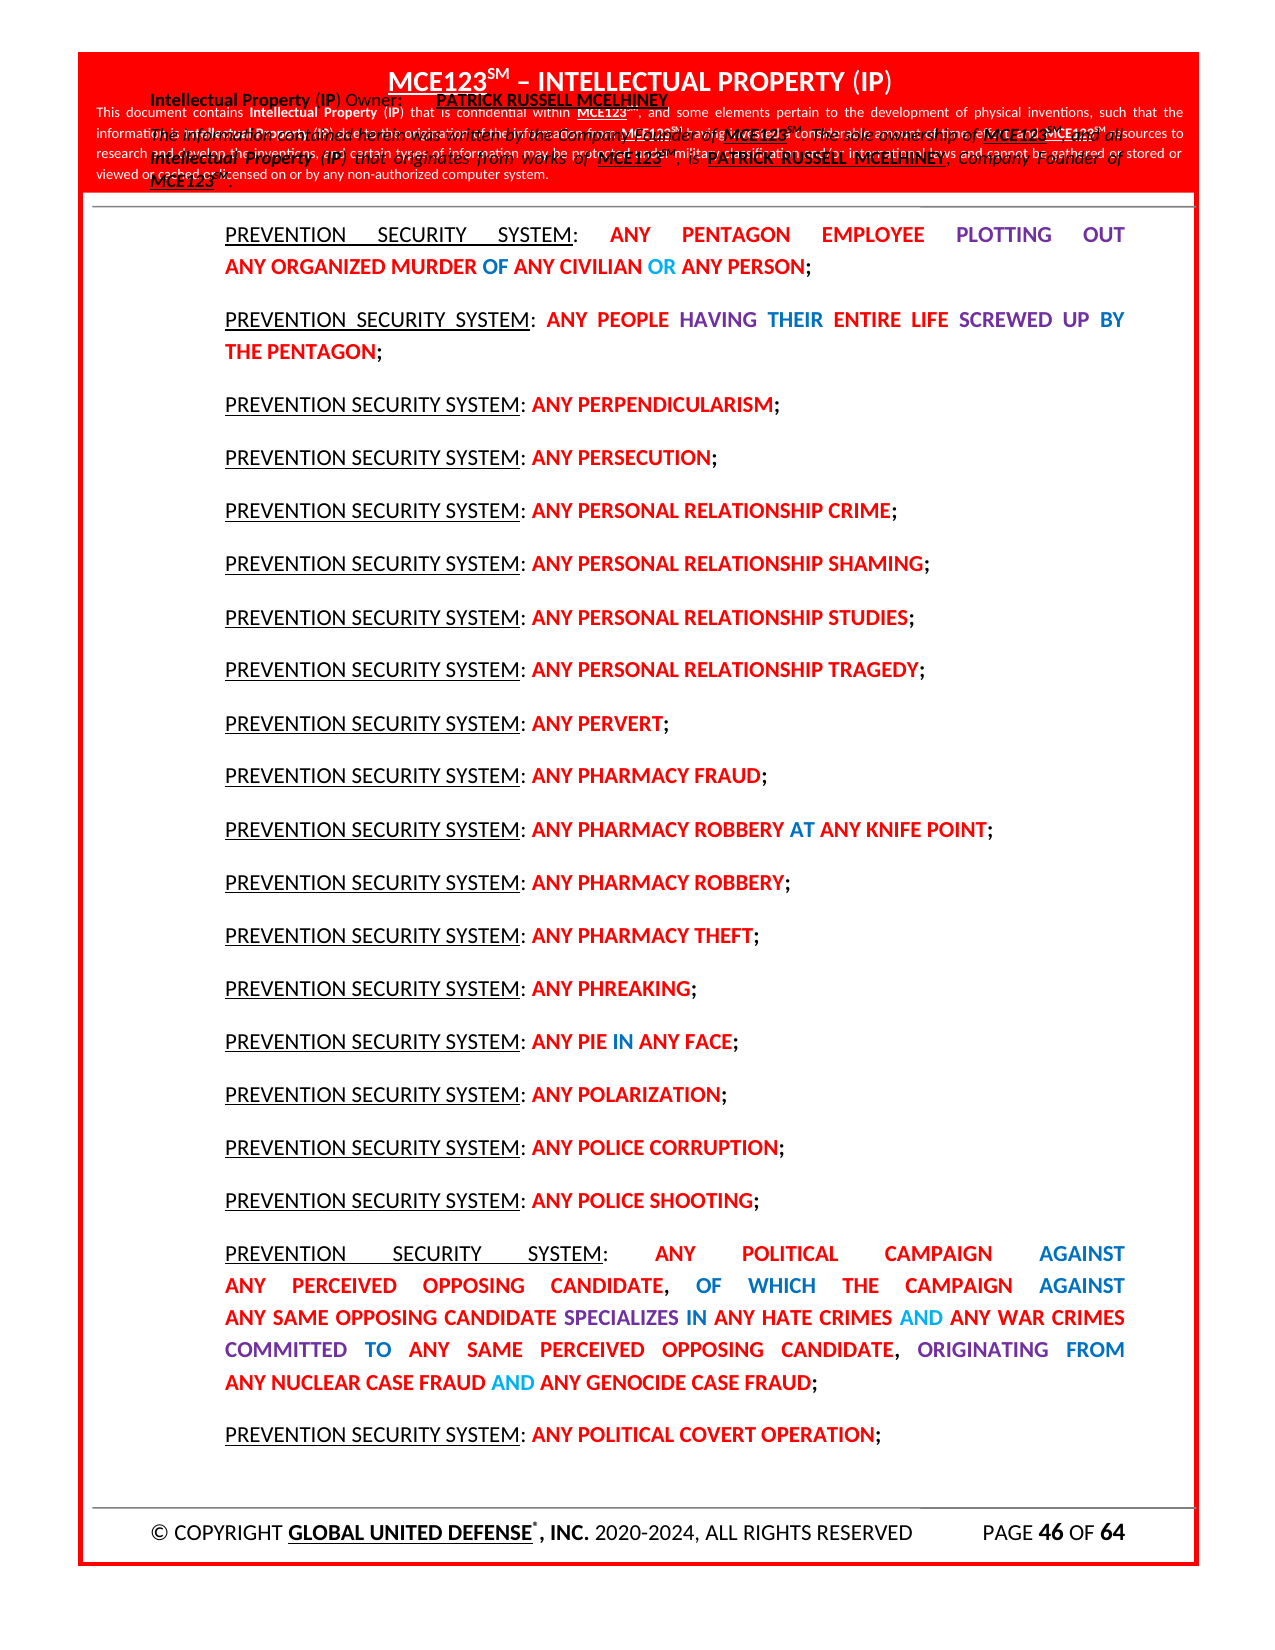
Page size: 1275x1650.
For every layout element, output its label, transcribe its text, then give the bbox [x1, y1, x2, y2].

text PREVENTION SECURITY SYSTEM: ANY POLITICAL COVERT OPERATION; [225, 1421, 1125, 1449]
text PREVENTION SECURITY SYSTEM: ANY PEOPLE HAVING THEIR ENTIRE LIFE SCREWED UP BY THE PENTAGON; [225, 305, 1125, 366]
text PREVENTION SECURITY SYSTEM: ANY POLITICAL CAMPAIGN AGAINST ANY PERCEIVED OPPOSING CANDIDATE, OF WHICH THE CAMPAIGN AGAINST ANY SAME OPPOSING CANDIDATE SPECIALIZES IN ANY HATE CRIMES AND ANY WAR CRIMES COMMITTED TO ANY SAME PERCEIVED OPPOSING CANDIDATE, ORIGINATING FROM ANY NUCLEAR CASE FRAUD AND ANY GENOCIDE CASE FRAUD; [225, 1239, 1125, 1396]
text PREVENTION SECURITY SYSTEM: ANY PERSECUTION; [225, 443, 1125, 472]
text PREVENTION SECURITY SYSTEM: ANY PHARMACY ROBBERY AT ANY KNIFE POINT; [225, 815, 1125, 843]
text PREVENTION SECURITY SYSTEM: ANY PERSONAL RELATIONSHIP SHAMING; [225, 549, 1125, 578]
text PREVENTION SECURITY SYSTEM: ANY POLICE SHOOTING; [225, 1186, 1125, 1214]
text PREVENTION SECURITY SYSTEM: ANY PHARMACY ROBBERY; [225, 868, 1125, 896]
text PREVENTION SECURITY SYSTEM: ANY PHARMACY FRAUD; [225, 762, 1125, 790]
text PREVENTION SECURITY SYSTEM: ANY PIE IN ANY FACE; [225, 1027, 1125, 1055]
text PREVENTION SECURITY SYSTEM: ANY POLICE CORRUPTION; [225, 1133, 1125, 1161]
text PREVENTION SECURITY SYSTEM: ANY PERVERT; [225, 709, 1125, 737]
text PREVENTION SECURITY SYSTEM: ANY PERSONAL RELATIONSHIP TRAGEDY; [225, 656, 1125, 684]
text PREVENTION SECURITY SYSTEM: ANY PERSONAL RELATIONSHIP STUDIES; [225, 603, 1125, 631]
text PREVENTION SECURITY SYSTEM: ANY PERPENDICULARISM; [225, 391, 1125, 418]
text PREVENTION SECURITY SYSTEM: ANY PERSONAL RELATIONSHIP CRIME; [225, 497, 1125, 524]
text PREVENTION SECURITY SYSTEM: ANY POLARIZATION; [225, 1080, 1125, 1108]
text PREVENTION SECURITY SYSTEM: ANY PENTAGON EMPLOYEE PLOTTING OUT ANY ORGANIZED MURDER OF ANY CIVILIAN OR ANY PERSON; [225, 220, 1125, 280]
text PREVENTION SECURITY SYSTEM: ANY PHREAKING; [225, 974, 1125, 1002]
text PREVENTION SECURITY SYSTEM: ANY PHARMACY THEFT; [225, 921, 1125, 949]
